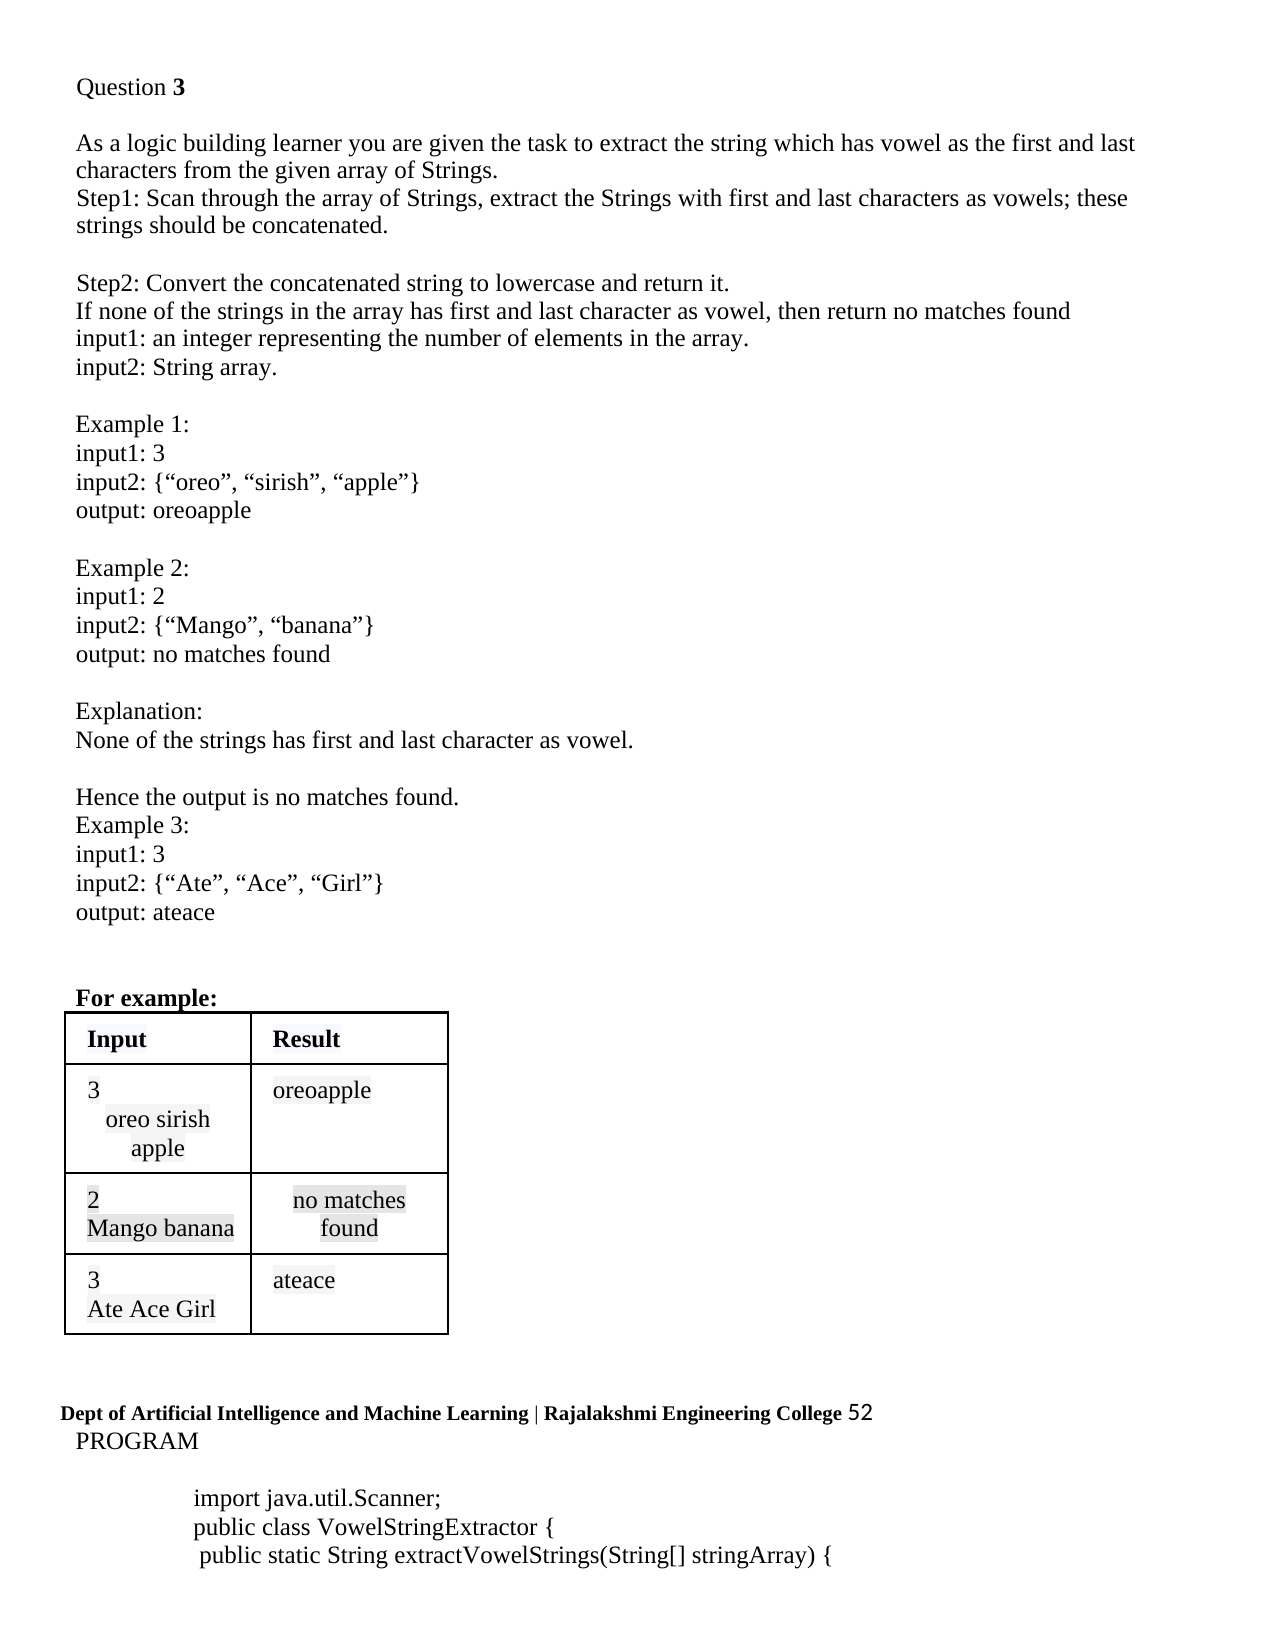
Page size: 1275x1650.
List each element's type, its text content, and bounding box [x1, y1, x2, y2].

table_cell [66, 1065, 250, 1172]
text None of the strings has first and last character as vowel. [75, 725, 1209, 753]
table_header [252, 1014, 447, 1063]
text Example 1: [75, 409, 1209, 438]
text input2: String array. [75, 352, 1209, 381]
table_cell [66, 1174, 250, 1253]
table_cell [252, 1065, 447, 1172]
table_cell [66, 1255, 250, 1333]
text Step1: Scan through the array of Strings, extract the Strings with first and last characters as vowels; these strings should be concatenated. [76, 184, 1133, 239]
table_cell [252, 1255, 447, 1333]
text For example: [75, 983, 1209, 1011]
text input1: 2 [75, 581, 1209, 610]
text output: no matches found [76, 639, 1209, 668]
text Hence the output is no matches found. [75, 782, 1209, 810]
text input1: 3 [75, 839, 1209, 868]
text Question 3 [76, 72, 1209, 101]
text PROGRAM [75, 1426, 1209, 1455]
text input1: 3 [75, 438, 1209, 467]
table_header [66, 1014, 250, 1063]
text Example 2: [75, 553, 1209, 581]
text input2: {“oreo”, “sirish”, “apple”} [76, 467, 1209, 496]
text Dept of Artificial Intelligence and Machine Learning | Rajalakshmi Engineering College 52 [60, 1396, 1209, 1426]
text input2: {“Mango”, “banana”} [76, 610, 1209, 639]
text public static String extractVowelStrings(String[] stringArray) { [193, 1541, 1209, 1569]
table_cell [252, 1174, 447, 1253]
text import java.util.Scanner; [193, 1483, 1209, 1512]
text Example 3: [75, 810, 1209, 839]
text Explanation: [75, 696, 1209, 725]
text As a logic building learner you are given the task to extract the string which has vowel as the first and last characters from the given array of Strings. [75, 129, 1140, 184]
text public class VowelStringExtractor { [193, 1512, 1209, 1541]
text If none of the strings in the array has first and last character as vowel, then return no matches found input1: an integer representing the number of elements in the array. [75, 297, 1077, 352]
text output: oreoapple [76, 496, 1209, 524]
text output: ateace [76, 897, 1209, 925]
text input2: {“Ate”, “Ace”, “Girl”} [76, 868, 1209, 897]
text Step2: Convert the concatenated string to lowercase and return it. [76, 268, 1209, 297]
